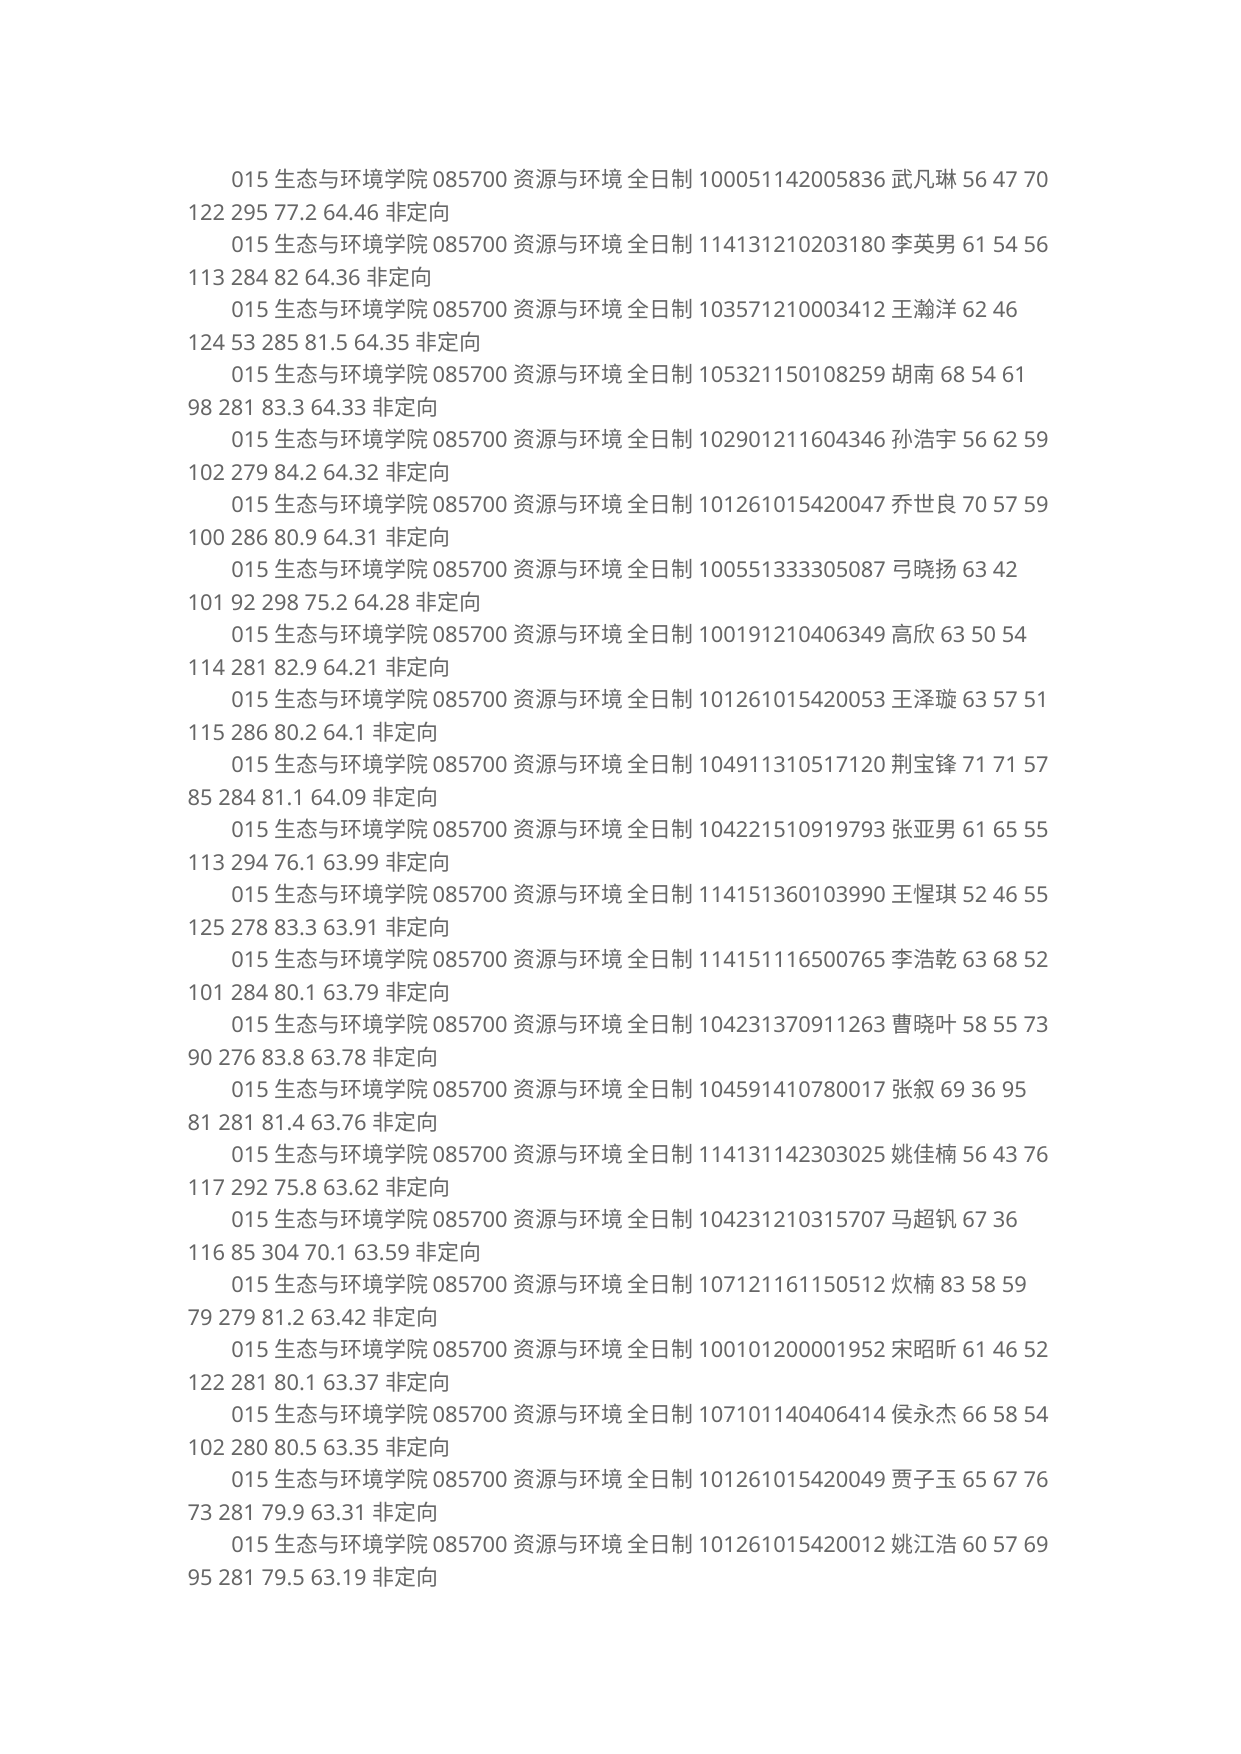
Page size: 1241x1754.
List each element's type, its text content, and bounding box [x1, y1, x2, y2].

text 015 生态与环境学院 085700 资源与环境 全日制 102901211604346 孙浩宇 56 62 59 102 279 84.2 64.32 非定向 [187, 422, 1053, 487]
text 015 生态与环境学院 085700 资源与环境 全日制 104221510919793 张亚男 61 65 55 113 294 76.1 63.99 非定向 [187, 812, 1053, 877]
text 015 生态与环境学院 085700 资源与环境 全日制 114131210203180 李英男 61 54 56 113 284 82 64.36 非定向 [187, 227, 1053, 292]
text 015 生态与环境学院 085700 资源与环境 全日制 100191210406349 高欣 63 50 54 114 281 82.9 64.21 非定向 [187, 617, 1053, 682]
text 015 生态与环境学院 085700 资源与环境 全日制 105321150108259 胡南 68 54 61 98 281 83.3 64.33 非定向 [187, 357, 1053, 422]
text 015 生态与环境学院 085700 资源与环境 全日制 100551333305087 弓晓扬 63 42 101 92 298 75.2 64.28 非定向 [187, 552, 1053, 617]
text 015 生态与环境学院 085700 资源与环境 全日制 107101140406414 侯永杰 66 58 54 102 280 80.5 63.35 非定向 [187, 1397, 1053, 1462]
text 015 生态与环境学院 085700 资源与环境 全日制 101261015420053 王泽璇 63 57 51 115 286 80.2 64.1 非定向 [187, 682, 1053, 747]
text 015 生态与环境学院 085700 资源与环境 全日制 100101200001952 宋昭昕 61 46 52 122 281 80.1 63.37 非定向 [187, 1332, 1053, 1397]
text 015 生态与环境学院 085700 资源与环境 全日制 101261015420047 乔世良 70 57 59 100 286 80.9 64.31 非定向 [187, 487, 1053, 552]
text 015 生态与环境学院 085700 资源与环境 全日制 101261015420049 贾子玉 65 67 76 73 281 79.9 63.31 非定向 [187, 1462, 1053, 1527]
text 015 生态与环境学院 085700 资源与环境 全日制 103571210003412 王瀚洋 62 46 124 53 285 81.5 64.35 非定向 [187, 292, 1053, 357]
text 015 生态与环境学院 085700 资源与环境 全日制 104231210315707 马超钒 67 36 116 85 304 70.1 63.59 非定向 [187, 1202, 1053, 1267]
text 015 生态与环境学院 085700 资源与环境 全日制 107121161150512 炊楠 83 58 59 79 279 81.2 63.42 非定向 [187, 1267, 1053, 1332]
text 015 生态与环境学院 085700 资源与环境 全日制 104911310517120 荆宝锋 71 71 57 85 284 81.1 64.09 非定向 [187, 747, 1053, 812]
text 015 生态与环境学院 085700 资源与环境 全日制 101261015420012 姚江浩 60 57 69 95 281 79.5 63.19 非定向 [187, 1527, 1053, 1592]
text 015 生态与环境学院 085700 资源与环境 全日制 114131142303025 姚佳楠 56 43 76 117 292 75.8 63.62 非定向 [187, 1137, 1053, 1202]
text 015 生态与环境学院 085700 资源与环境 全日制 104591410780017 张叙 69 36 95 81 281 81.4 63.76 非定向 [187, 1072, 1053, 1137]
text 015 生态与环境学院 085700 资源与环境 全日制 104231370911263 曹晓叶 58 55 73 90 276 83.8 63.78 非定向 [187, 1007, 1053, 1072]
text 015 生态与环境学院 085700 资源与环境 全日制 114151116500765 李浩乾 63 68 52 101 284 80.1 63.79 非定向 [187, 942, 1053, 1007]
text 015 生态与环境学院 085700 资源与环境 全日制 100051142005836 武凡琳 56 47 70 122 295 77.2 64.46 非定向 [187, 162, 1053, 227]
text 015 生态与环境学院 085700 资源与环境 全日制 114151360103990 王惺琪 52 46 55 125 278 83.3 63.91 非定向 [187, 877, 1053, 942]
